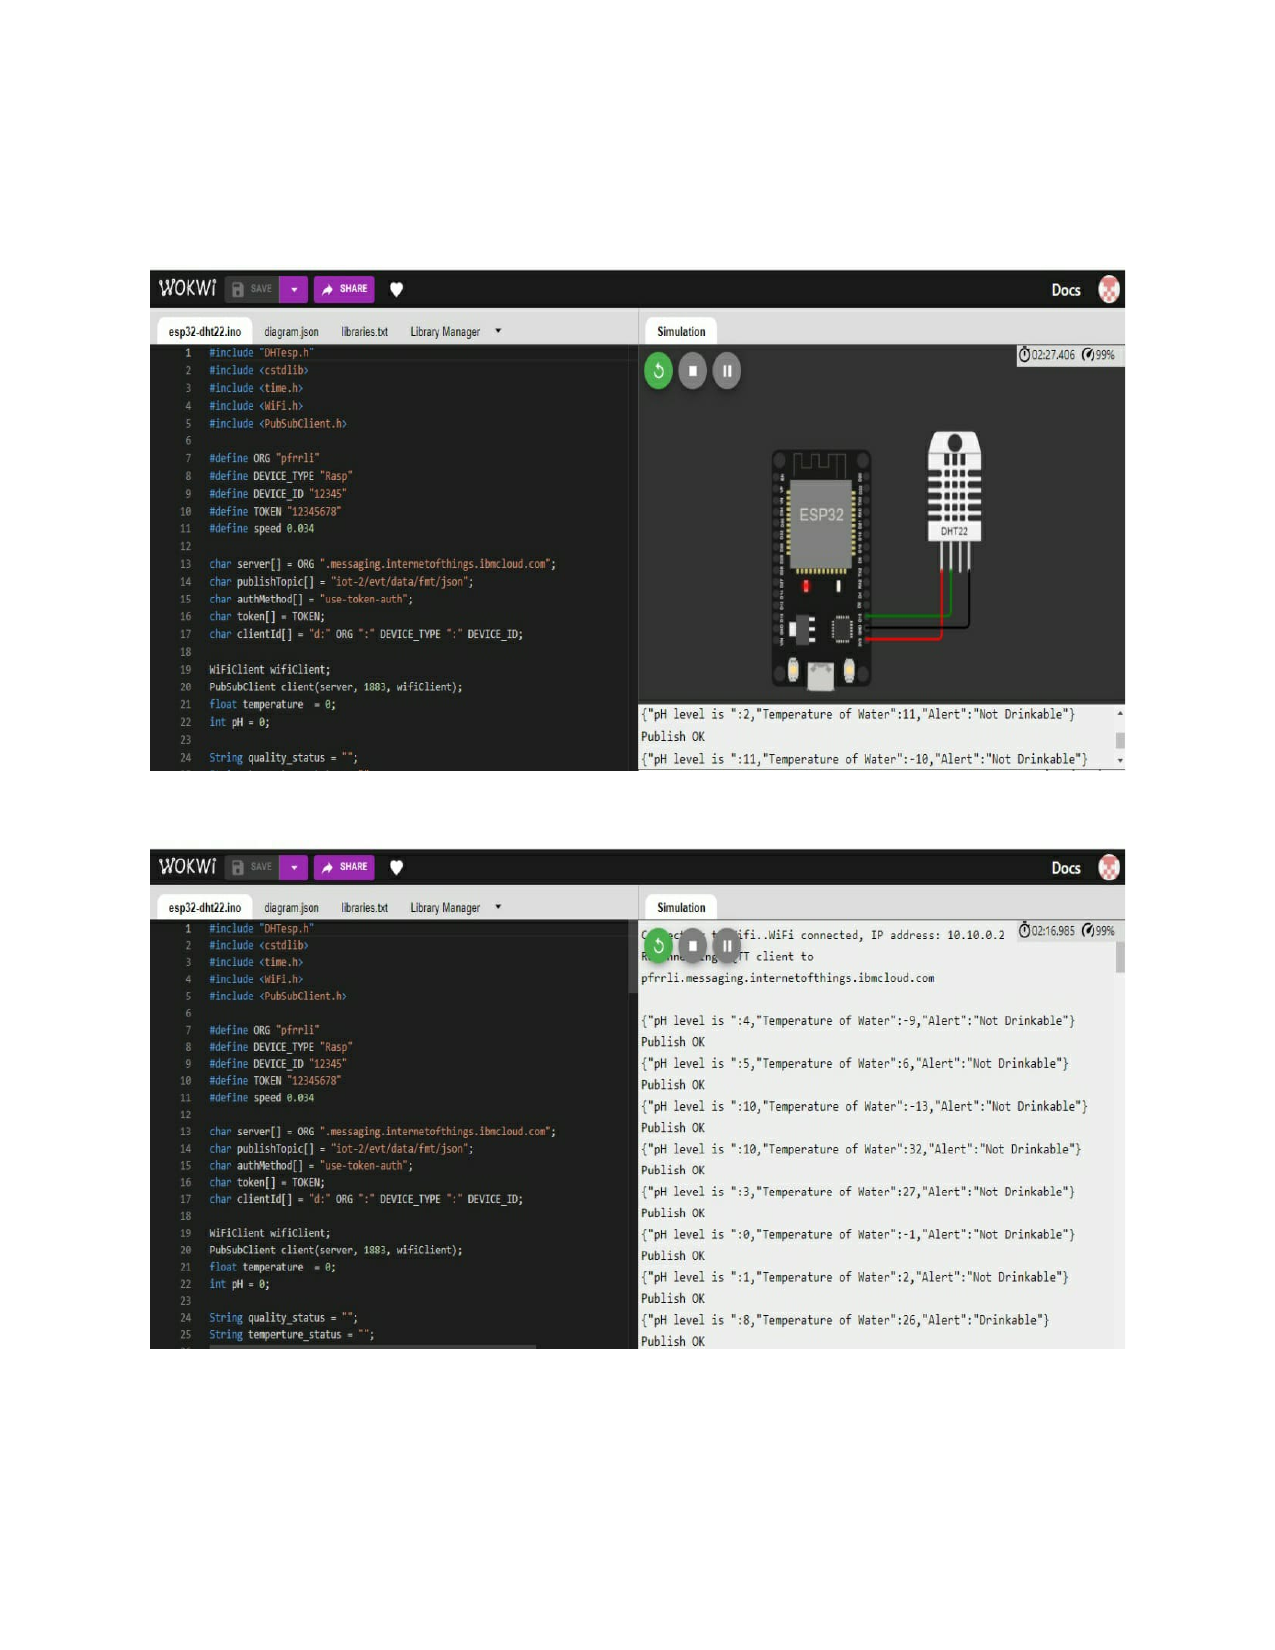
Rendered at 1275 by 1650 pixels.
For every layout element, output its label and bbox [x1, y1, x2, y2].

picture [150, 840, 1125, 1349]
picture [150, 265, 1125, 771]
